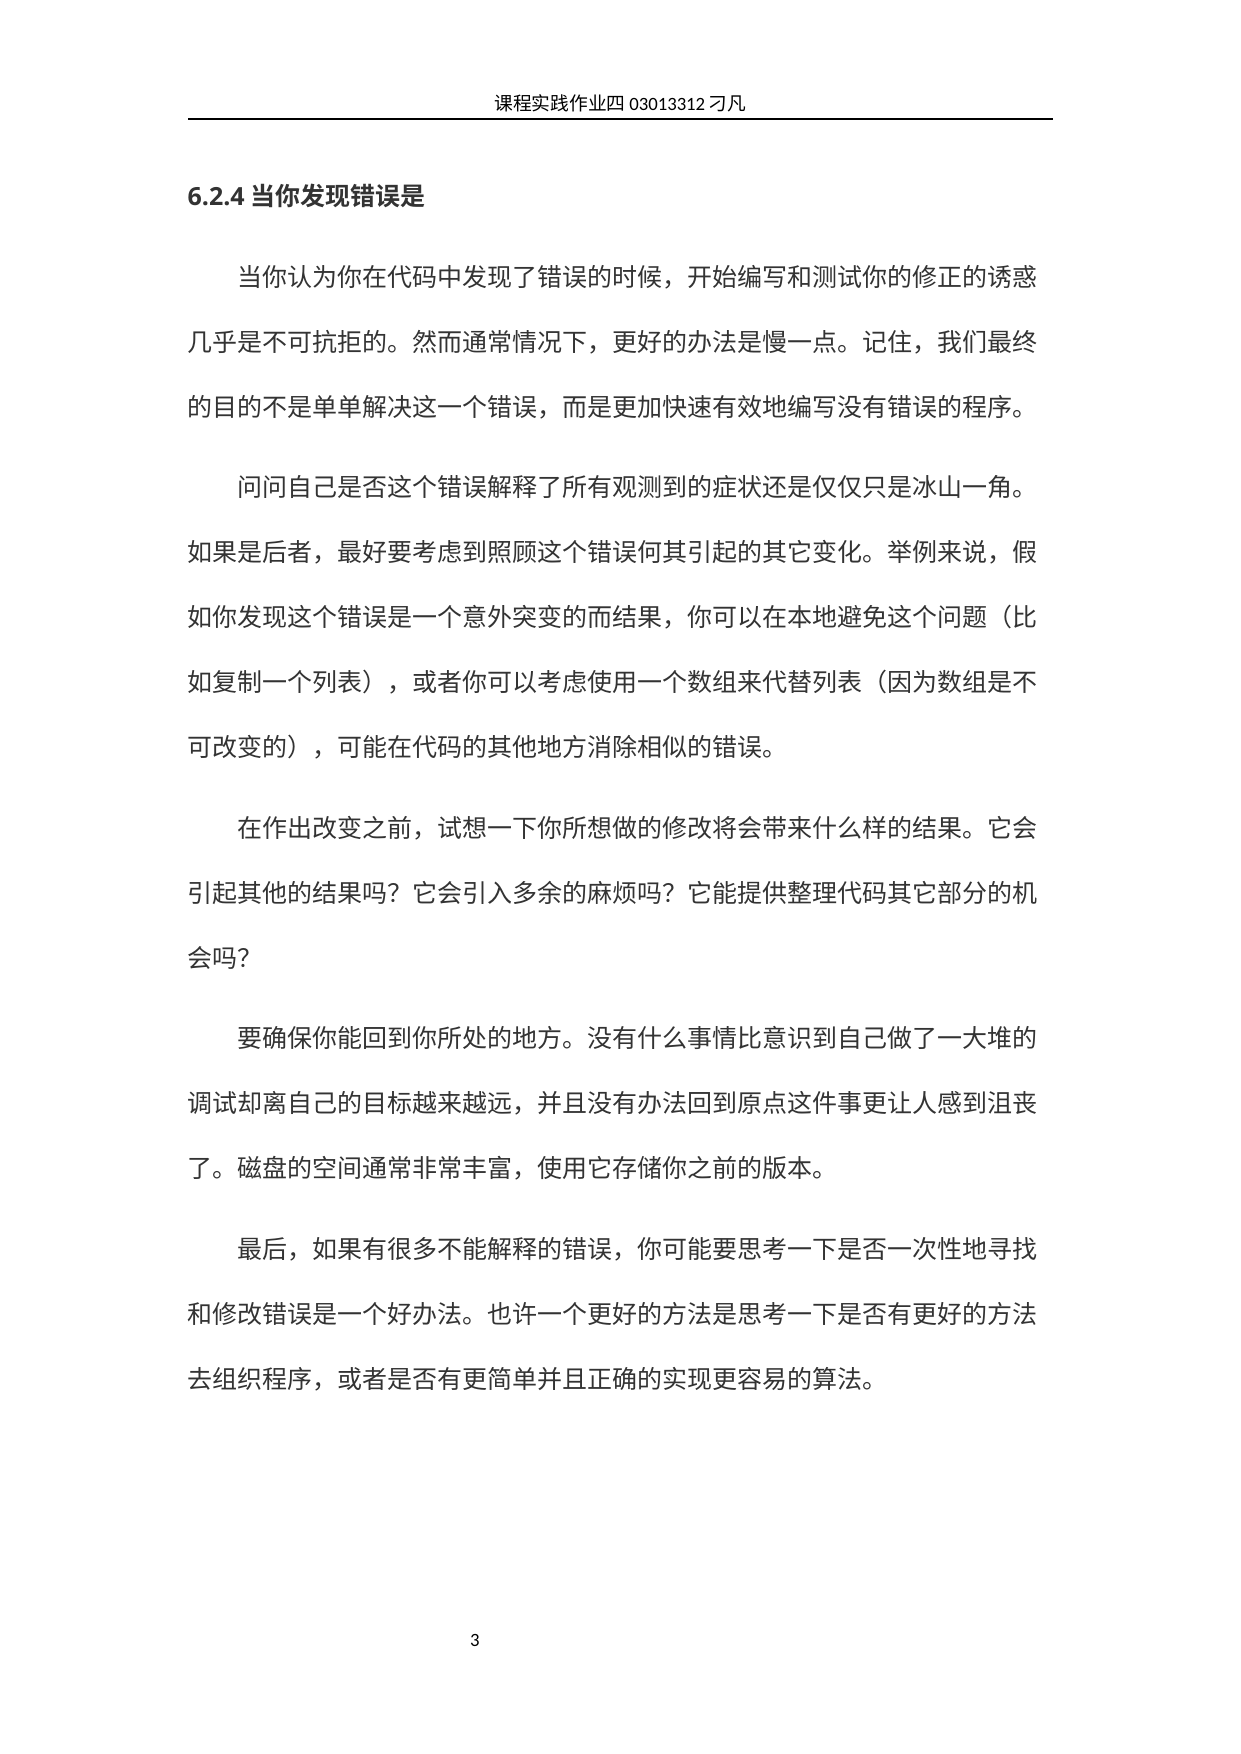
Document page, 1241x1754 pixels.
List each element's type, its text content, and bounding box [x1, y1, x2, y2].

list 问问自己是否这个错误解释了所有观测到的症状还是仅仅只是冰山一角。如果是后者，最好要考虑到照顾这个错误何其引起的其它变化。举例来说，假如你发现这个错误是一个意外突变的而结果，你可以在本地避免这个问题（比如复制一个列表），或者你可以考虑使用一个数组来代替列表（因为数组是不可改变的），可能在代码的其他地方消除相似的错误。 [187, 453, 1053, 778]
list 要确保你能回到你所处的地方。没有什么事情比意识到自己做了一大堆的调试却离自己的目标越来越远，并且没有办法回到原点这件事更让人感到沮丧了。磁盘的空间通常非常丰富，使用它存储你之前的版本。 [187, 1004, 1053, 1199]
list 当你认为你在代码中发现了错误的时候，开始编写和测试你的修正的诱惑几乎是不可抗拒的。然而通常情况下，更好的办法是慢一点。记住，我们最终的目的不是单单解决这一个错误，而是更加快速有效地编写没有错误的程序。 [187, 243, 1053, 438]
list 6.2.4当你发现错误是 [187, 162, 1053, 227]
list 在作出改变之前，试想一下你所想做的修改将会带来什么样的结果。它会引起其他的结果吗？它会引入多余的麻烦吗？它能提供整理代码其它部分的机会吗？ [187, 794, 1053, 989]
list 最后，如果有很多不能解释的错误，你可能要思考一下是否一次性地寻找和修改错误是一个好办法。也许一个更好的方法是思考一下是否有更好的方法去组织程序，或者是否有更简单并且正确的实现更容易的算法。 [187, 1215, 1053, 1410]
